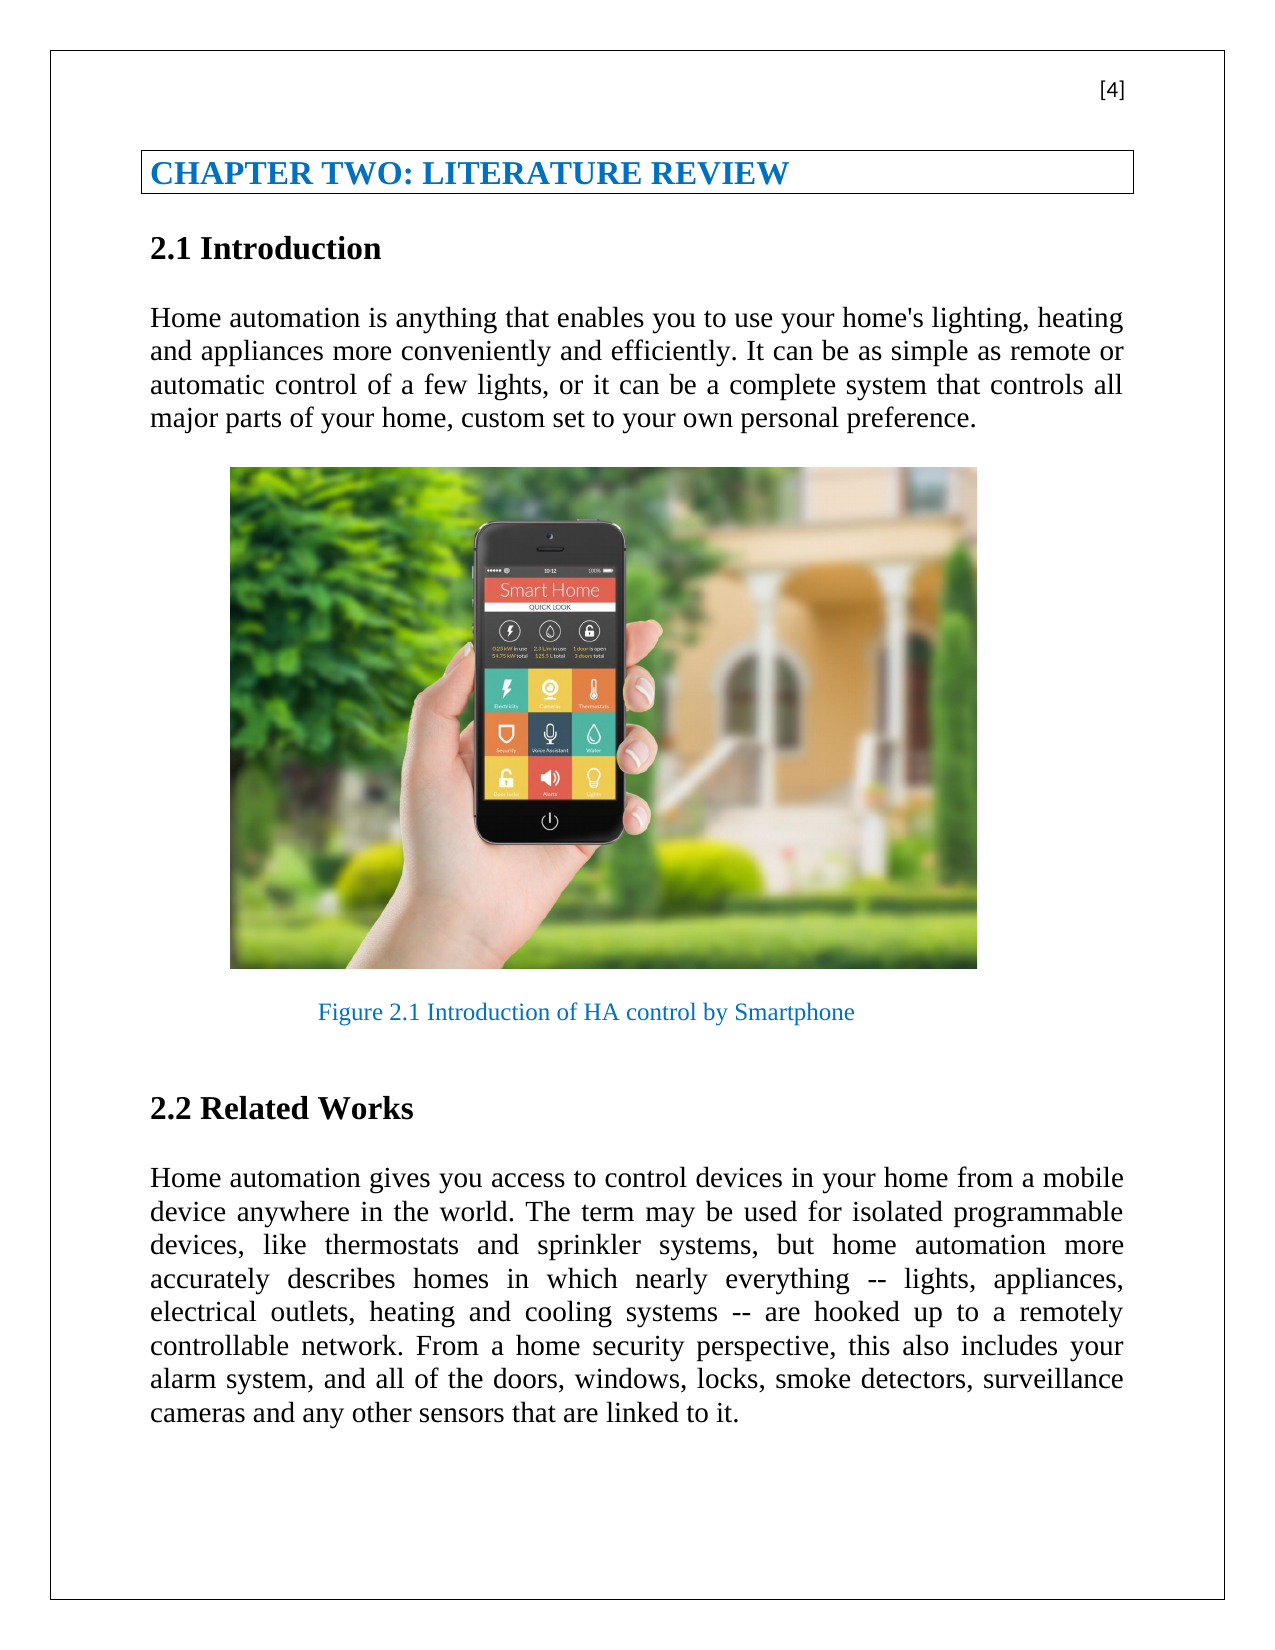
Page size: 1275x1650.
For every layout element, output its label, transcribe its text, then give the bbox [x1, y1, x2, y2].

text 2.2 Related Works [150, 1088, 1125, 1127]
text Home automation gives you access to control devices in your home from a mobile device anywhere in the world. The term may be used for isolated programmable devices, like thermostats and sprinkler systems, but home automation more accurately describes homes in which nearly everything -- lights, appliances, electrical outlets, heating and cooling systems -- are hooked up to a remotely controllable network. From a home security perspective, this also includes your alarm system, and all of the doors, windows, locks, smoke detectors, surveillance cameras and any other sensors that are linked to it. [150, 1160, 1125, 1428]
text CHAPTER TWO: LITERATURE REVIEW [142, 151, 1133, 193]
text 2.1 Introduction [150, 228, 1125, 266]
text Home automation is anything that enables you to use your home's lighting, heating and appliances more conveniently and efficiently. It can be as simple as remote or automatic control of a few lights, or it can be a complete system that controls all major parts of your home, custom set to your own personal preference. [150, 300, 1125, 434]
text Figure 2.1 Introduction of HA control by Smartphone [150, 997, 1125, 1026]
